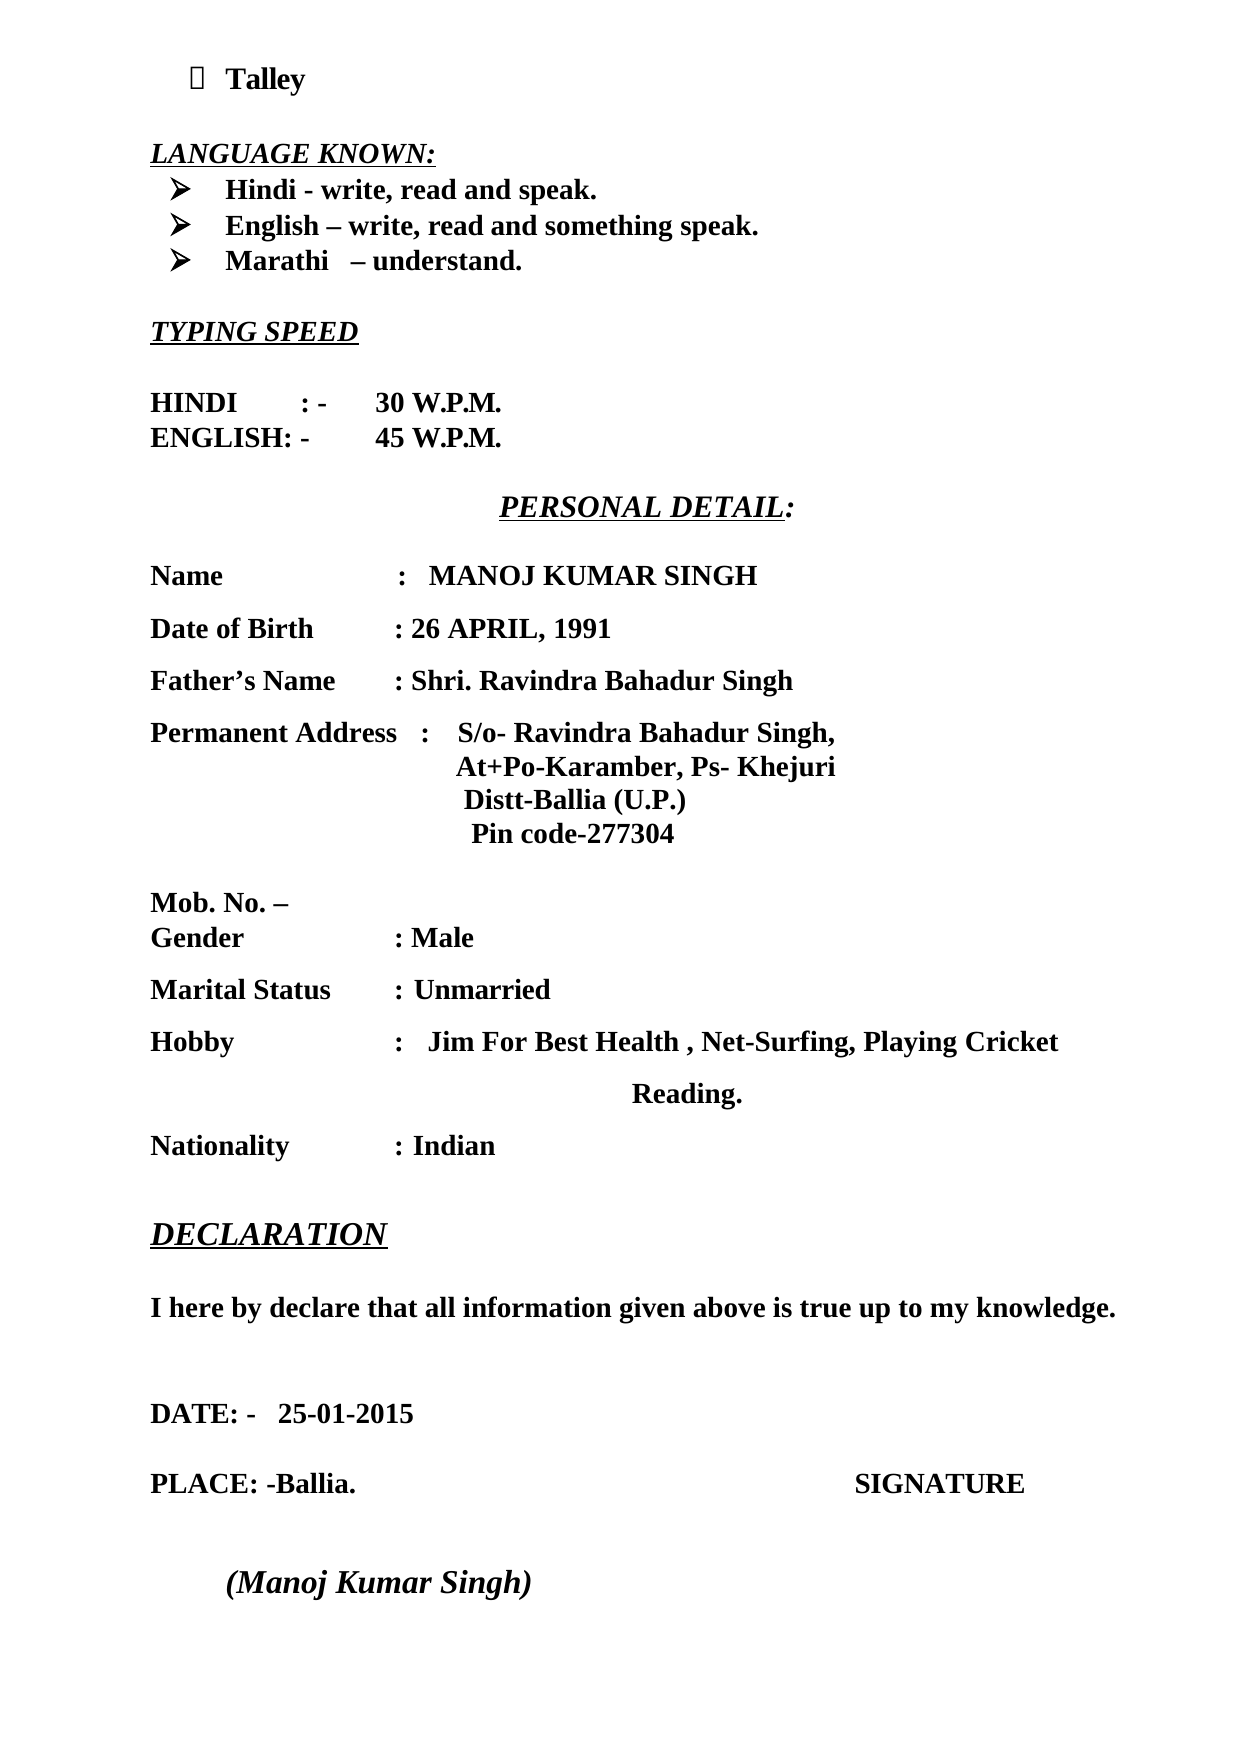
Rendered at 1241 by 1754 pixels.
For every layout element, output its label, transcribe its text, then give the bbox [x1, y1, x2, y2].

list Hindi - write, read and speak. [169, 172, 1155, 206]
text Hobby : Jim For Best Health , Net-Surfing, Playing Cricket [150, 1024, 1155, 1058]
text TYPING SPEED [150, 314, 1155, 347]
text Gender : Male Marital Status : Unmarried [150, 920, 560, 1006]
text Father’s Name : Shri. Ravindra Bahadur Singh Permanent Address : S/o- Ravindra Bahadur Singh, [150, 644, 835, 749]
text Nationality : Indian [150, 1128, 1155, 1162]
subtitle DECLARATION [150, 1214, 1155, 1252]
text Date of Birth : 26 APRIL, 1991 [150, 611, 1155, 644]
text Reading. [629, 1076, 745, 1110]
text PLACE: -Ballia. SIGNATURE [150, 1467, 1155, 1500]
text At+Po-Karamber, Ps- Khejuri Distt-Ballia (U.P.) [456, 749, 839, 816]
text DATE: - 25-01-2015 [150, 1396, 1155, 1429]
text Name : MANOJ KUMAR SINGH [150, 558, 1155, 592]
list English – write, read and something speak. [169, 208, 1155, 241]
text LANGUAGE KNOWN: [150, 137, 1155, 170]
text I here by declare that all information given above is true up to my knowledge. [150, 1290, 1155, 1323]
text Mob. No. – [150, 885, 1155, 918]
list Marathi – understand. [169, 243, 1155, 277]
text PERSONAL DETAIL: [499, 488, 1155, 524]
text HINDI : - 30 W.P.M. ENGLISH: - 45 W.P.M. [150, 385, 503, 454]
list Talley [188, 56, 1155, 99]
subtitle (Manoj Kumar Singh) [225, 1563, 1155, 1601]
text Pin code-277304 [471, 816, 1155, 849]
